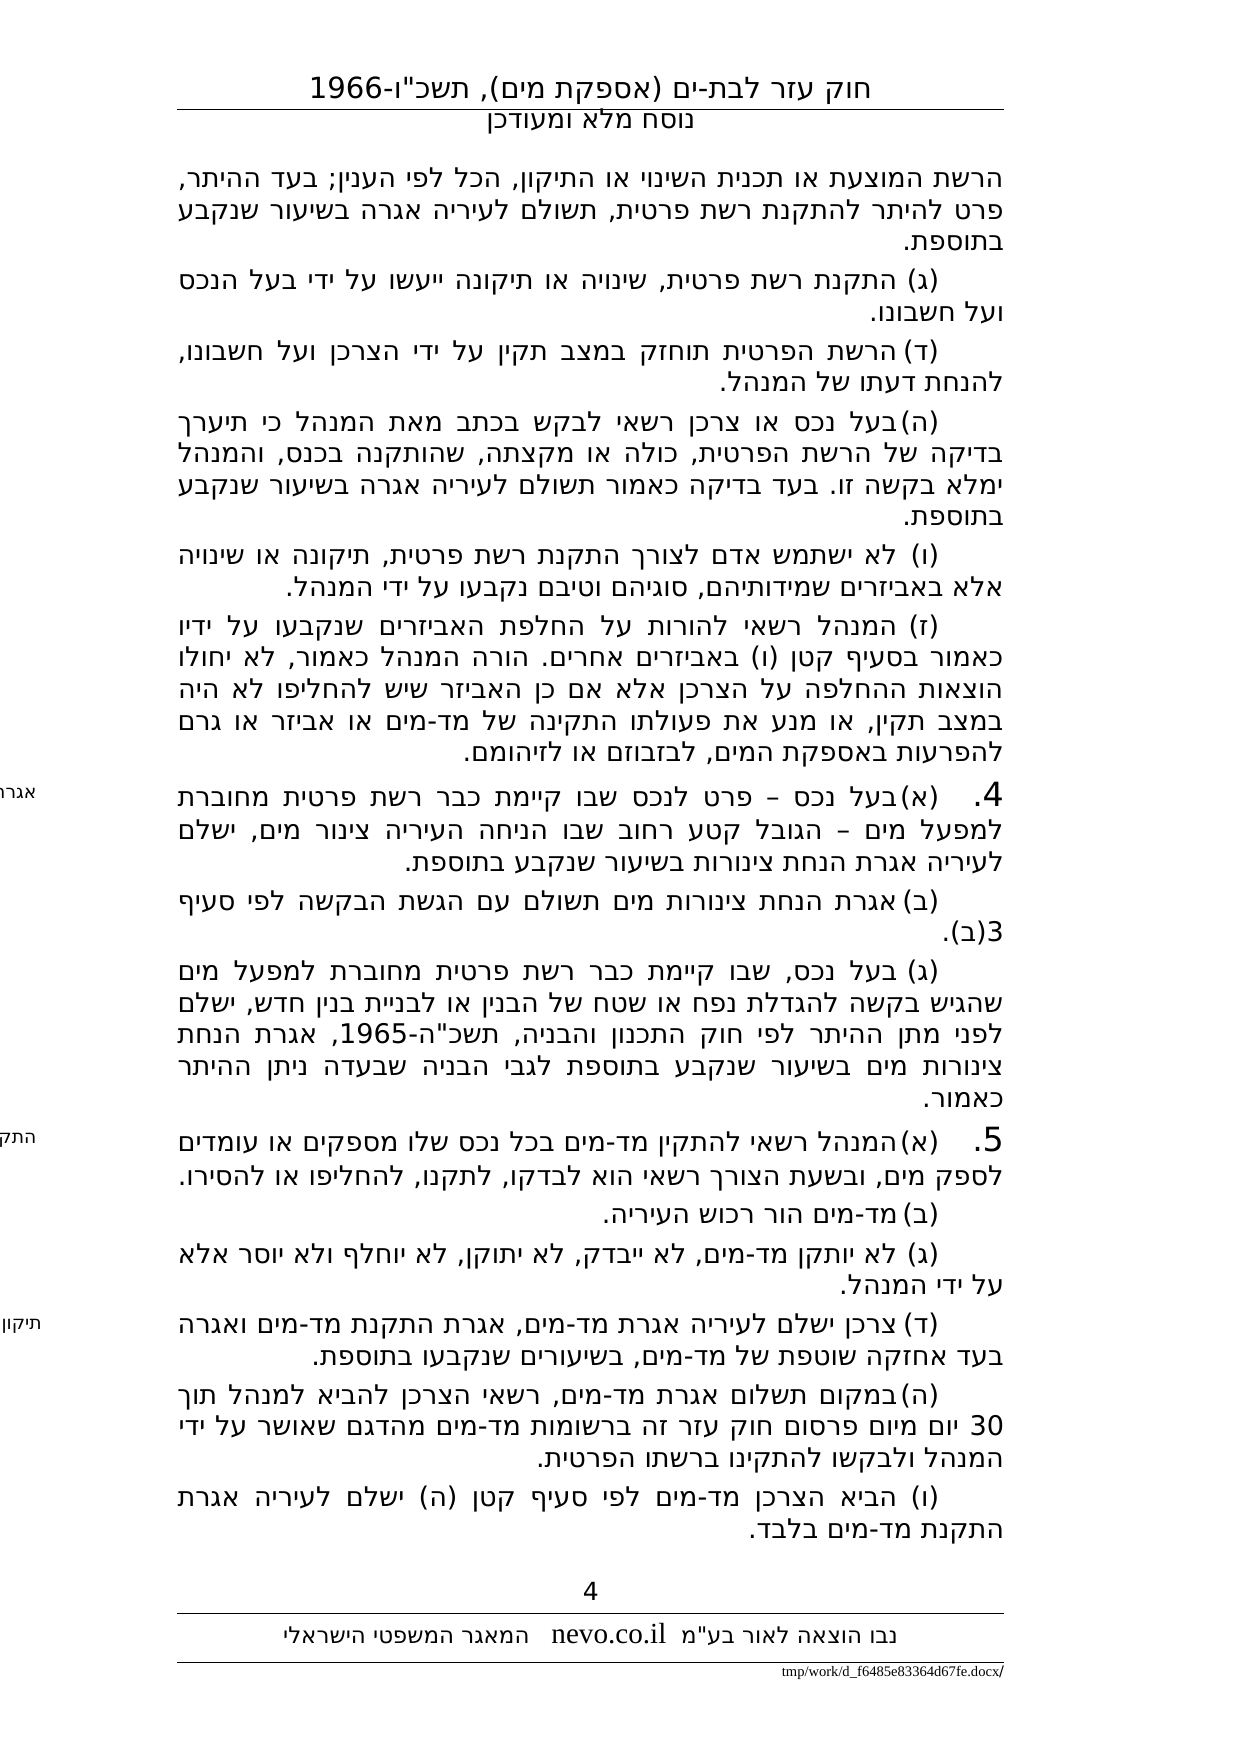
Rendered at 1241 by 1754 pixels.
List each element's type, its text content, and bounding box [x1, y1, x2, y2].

text (ד) צרכן ישלם לעיריה אגרת מד-מים, אגרת התקנת מד-מים ואגרה בעד אחזקה שוטפת של מד-מים, בשיעורים שנקבעו בתוספת. [177, 1308, 1004, 1372]
text (ו) הביא הצרכן מד-מים לפי סעיף קטן (ה) ישלם לעיריה אגרת התקנת מד-מים בלבד. [177, 1481, 1004, 1544]
text (ה) בעל נכס או צרכן רשאי לבקש בכתב מאת המנהל כי תיערך בדיקה של הרשת הפרטית, כולה או מקצתה, שהותקנה בכנס, והמנהל ימלא בקשה זו. בעד בדיקה כאמור תשולם לעיריה אגרה בשיעור שנקבע בתוספת. [177, 406, 1004, 532]
text (ז) המנהל רשאי להורות על החלפת האביזרים שנקבעו על ידיו כאמור בסעיף קטן (ו) באביזרים אחרים. הורה המנהל כאמור, לא יחולו הוצאות ההחלפה על הצרכן אלא אם כן האביזר שיש להחליפו לא היה במצב תקין, או מנע את פעולתו התקינה של מד-מים או אביזר או גרם להפרעות באספקת המים, לבזבוזם או לזיהומם. [177, 610, 1004, 768]
text 5. (א) המנהל רשאי להתקין מד-מים בכל נכס שלו מספקים או עומדים לספק מים, ובשעת הצורך רשאי הוא לבדקו, לתקנו, להחליפו או להסירו. [177, 1121, 1004, 1191]
text (ג) לא יותקן מד-מים, לא ייבדק, לא יתוקן, לא יוחלף ולא יוסר אלא על ידי המנהל. [177, 1238, 1004, 1301]
text (ב) אגרת הנחת צינורות מים תשולם עם הגשת הבקשה לפי סעיף 3(ב). [177, 885, 1004, 948]
text 4. (א) בעל נכס – פרט לנכס שבו קיימת כבר רשת פרטית מחוברת למפעל מים – הגובל קטע רחוב שבו הניחה העיריה צינור מים, ישלם לעיריה אגרת הנחת צינורות בשיעור שנקבע בתוספת. [177, 776, 1004, 877]
text (ב) מד-מים הור רכוש העיריה. [177, 1199, 1004, 1230]
text (ה) במקום תשלום אגרת מד-מים, רשאי הצרכן להביא למנהל תוך 30 יום מיום פרסום חוק עזר זה ברשומות מד-מים מהדגם שאושר על ידי המנהל ולבקשו להתקינו ברשתו הפרטית. [177, 1379, 1004, 1474]
text (ג) התקנת רשת פרטית, שינויה או תיקונה ייעשו על ידי בעל הנכס ועל חשבונו. [177, 264, 1004, 328]
text (ג) בעל נכס, שבו קיימת כבר רשת פרטית מחוברת למפעל מים שהגיש בקשה להגדלת נפח או שטח של הבנין או לבניית בנין חדש, ישלם לפני מתן ההיתר לפי חוק התכנון והבניה, תשכ"ה-1965, אגרת הנחת צינורות מים בשיעור שנקבע בתוספת לגבי הבניה שבעדה ניתן ההיתר כאמור. [177, 956, 1004, 1113]
text (ד) הרשת הפרטית תוחזק במצב תקין על ידי הצרכן ועל חשבונו, להנחת דעתו של המנהל. [177, 335, 1004, 398]
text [177, 162, 1004, 257]
text (ו) לא ישתמש אדם לצורך התקנת רשת פרטית, תיקונה או שינויה אלא באביזרים שמידותיהם, סוגיהם וטיבם נקבעו על ידי המנהל. [177, 539, 1004, 603]
